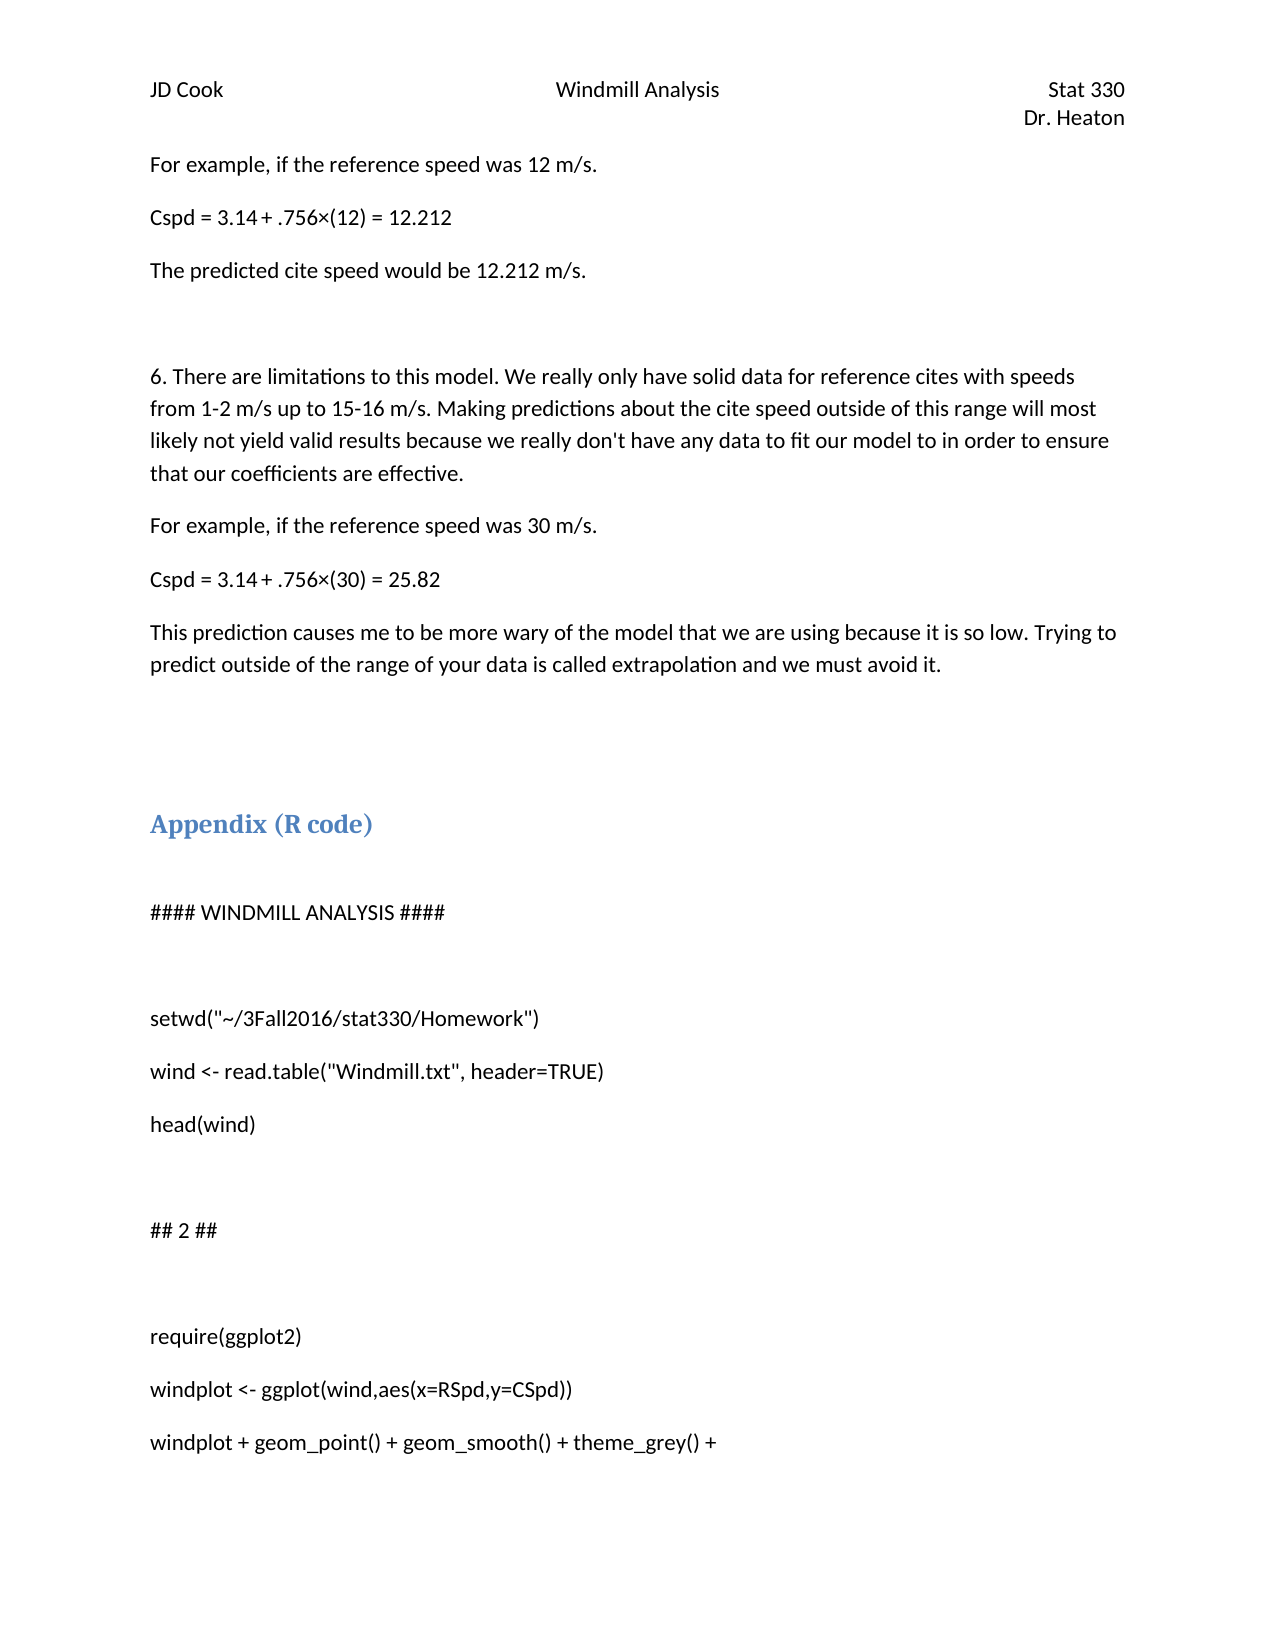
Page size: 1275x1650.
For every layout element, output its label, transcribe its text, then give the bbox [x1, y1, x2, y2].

text windplot <- ggplot(wind,aes(x=RSpd,y=CSpd)) [150, 1375, 1125, 1403]
text For example, if the reference speed was 12 m/s. [150, 150, 1125, 178]
text require(ggplot2) [150, 1322, 1125, 1350]
text #### WINDMILL ANALYSIS #### [150, 898, 1125, 926]
text The predicted cite speed would be 12.212 m/s. [150, 256, 1125, 284]
text wind <- read.table("Windmill.txt", header=TRUE) [150, 1057, 1125, 1085]
text windplot + geom_point() + geom_smooth() + theme_grey() + [150, 1428, 1125, 1456]
subtitle Appendix (R code) [150, 809, 1125, 840]
text ## 2 ## [150, 1216, 1125, 1244]
text This prediction causes me to be more wary of the model that we are using because it is so low. Trying to predict outside of the range of your data is called extrapolation and we must avoid it. [150, 618, 1125, 678]
text head(wind) [150, 1110, 1125, 1138]
text Cspd = 3.14 + .756×(30) = 25.82 [150, 565, 1125, 593]
text 6. There are limitations to this model. We really only have solid data for reference cites with speeds from 1-2 m/s up to 15-16 m/s. Making predictions about the cite speed outside of this range will most likely not yield valid results because we really don't have any data to fit our model to in order to ensure that our coefficients are effective. [150, 362, 1125, 487]
text setwd("~/3Fall2016/stat330/Homework") [150, 1004, 1125, 1032]
text Cspd = 3.14 + .756×(12) = 12.212 [150, 203, 1125, 231]
text For example, if the reference speed was 30 m/s. [150, 512, 1125, 540]
